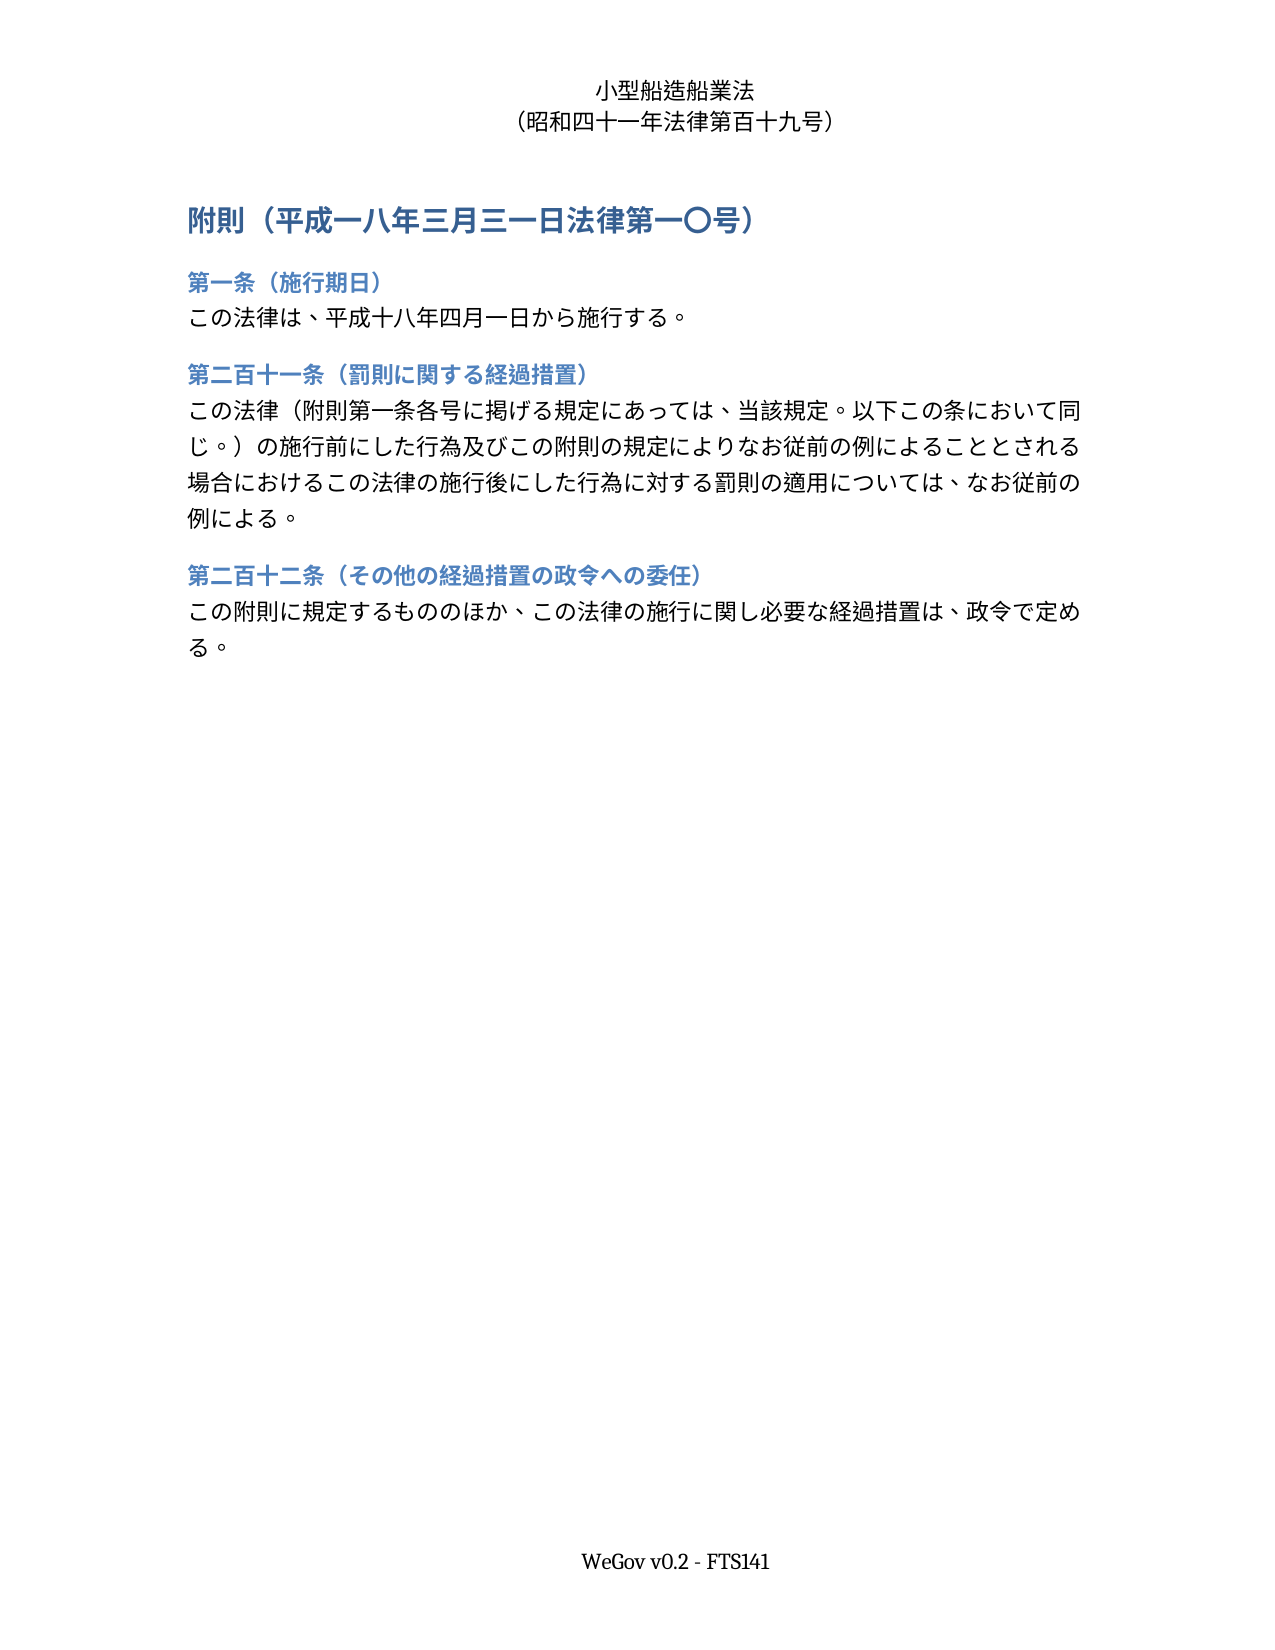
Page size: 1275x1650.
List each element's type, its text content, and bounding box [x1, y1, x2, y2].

subtitle 第一条（施行期日） [187, 266, 1087, 298]
subtitle 附則（平成一八年三月三一日法律第一〇号） [187, 200, 1087, 240]
text この法律（附則第一条各号に掲げる規定にあっては、当該規定。以下この条において同じ。）の施行前にした行為及びこの附則の規定によりなお従前の例によることとされる場合におけるこの法律の施行後にした行為に対する罰則の適用については、なお従前の例による。 [187, 395, 1087, 534]
subtitle 第二百十二条（その他の経過措置の政令への委任） [187, 560, 1087, 591]
text この附則に規定するもののほか、この法律の施行に関し必要な経過措置は、政令で定める。 [187, 596, 1087, 663]
subtitle 第二百十一条（罰則に関する経過措置） [187, 359, 1087, 390]
text この法律は、平成十八年四月一日から施行する。 [187, 302, 1087, 334]
